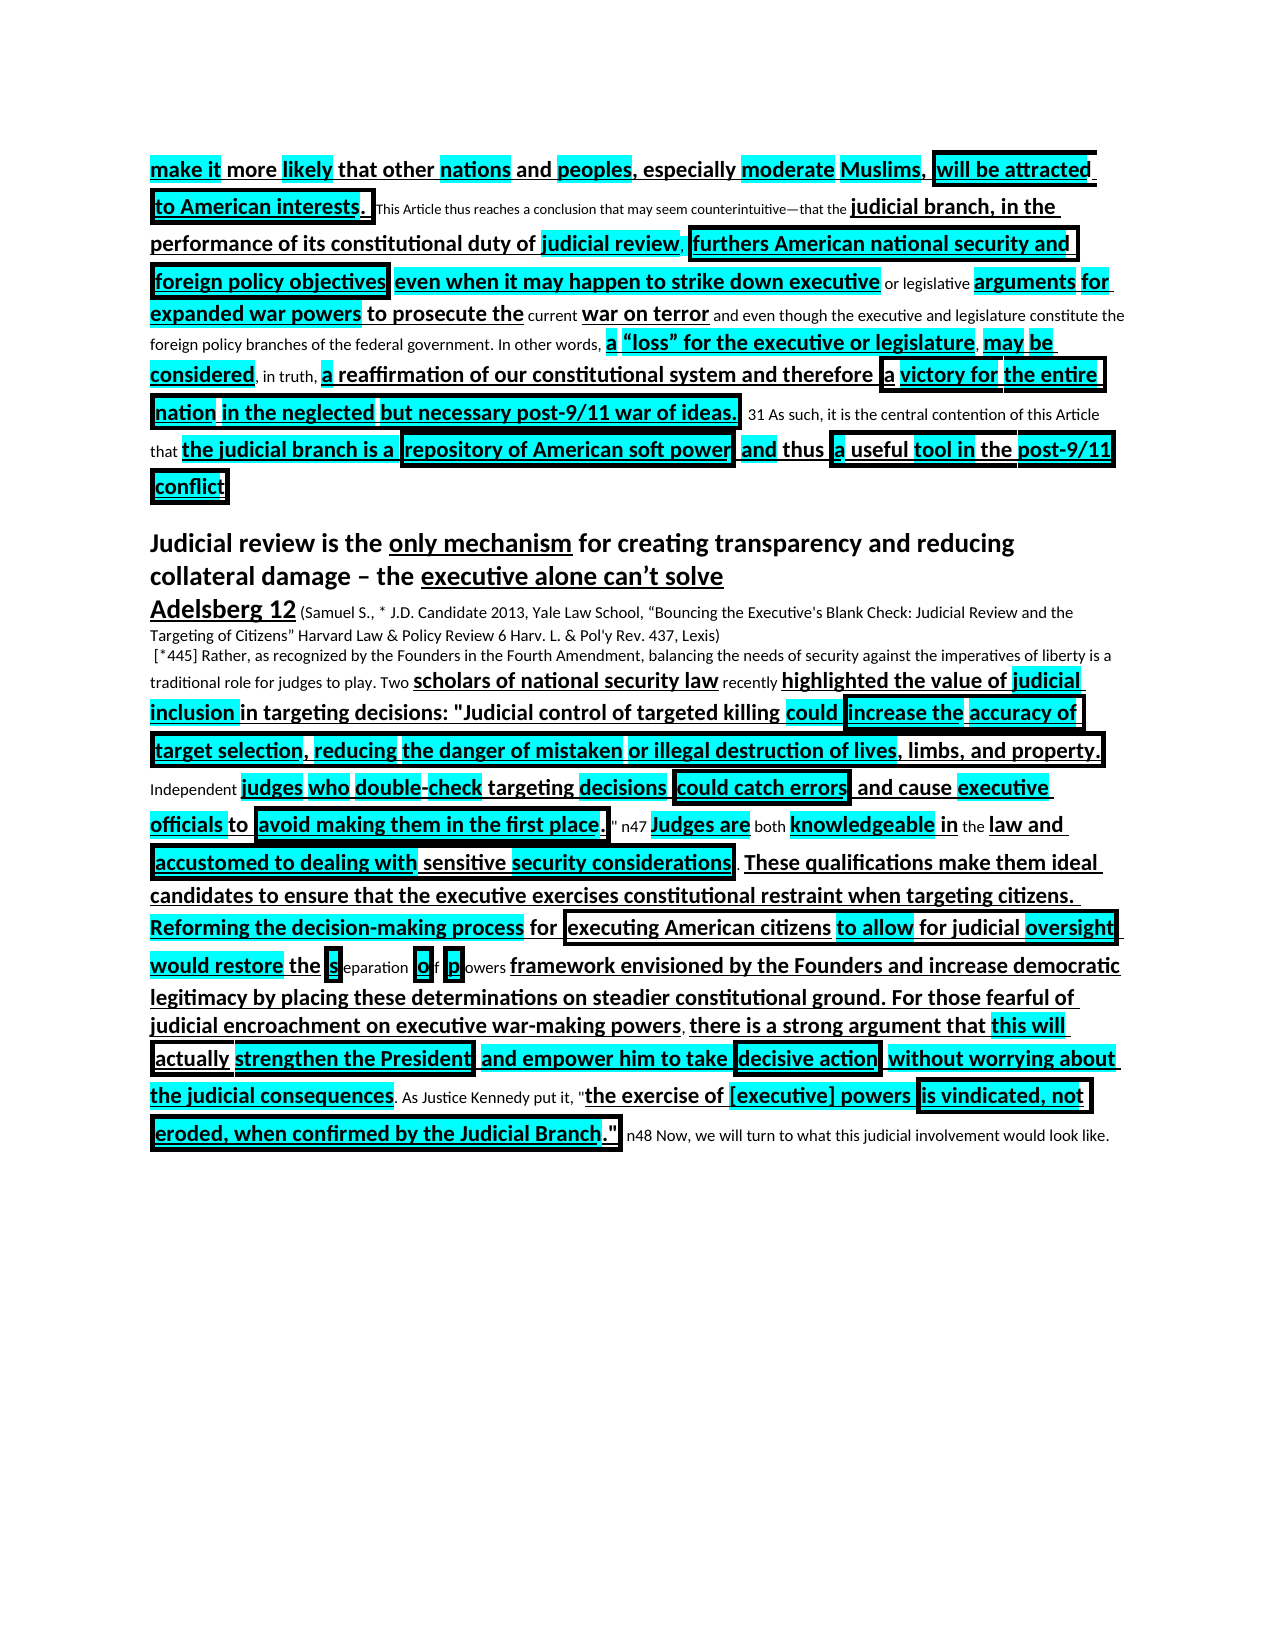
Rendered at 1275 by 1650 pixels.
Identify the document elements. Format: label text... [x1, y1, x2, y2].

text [150, 150, 1125, 505]
text Adelsberg 12 (Samuel S., * J.D. Candidate 2013, Yale Law School, “Bouncing the Executive's Blank Check: Judicial Review and the Targeting of Citizens” Harvard Law & Policy Review 6 Harv. L. & Pol'y Rev. 437, Lexis) [150, 592, 1125, 645]
subtitle Judicial review is the only mechanism for creating transparency and reducing collateral damage – the executive alone can’t solve [150, 526, 1125, 592]
text [*445] Rather, as recognized by the Founders in the Fourth Amendment, balancing the needs of security against the imperatives of liberty is a traditional role for judges to play. Two scholars of national security law recently highlighted the value of judicial inclusion in targeting decisions: "Judicial control of targeted killing could increase the accuracy of target selection, reducing the danger of mistaken or illegal destruction of lives, limbs, and property. Independent judges who double-check targeting decisions could catch errors and cause executive officials to avoid making them in the first place." n47 Judges are both knowledgeable in the law and accustomed to dealing with sensitive security considerations. These qualifications make them ideal candidates to ensure that the executive exercises constitutional restraint when targeting citizens. Reforming the decision-making process for executing American citizens to allow for judicial oversight would restore the separation of powers framework envisioned by the Founders and increase democratic legitimacy by placing these determinations on steadier constitutional ground. For those fearful of judicial encroachment on executive war-making powers, there is a strong argument that this will actually strengthen the President and empower him to take decisive action without worrying about the judicial consequences. As Justice Kennedy put it, "the exercise of [executive] powers is vindicated, not eroded, when confirmed by the Judicial Branch." n48 Now, we will turn to what this judicial involvement would look like. [150, 645, 1125, 1152]
